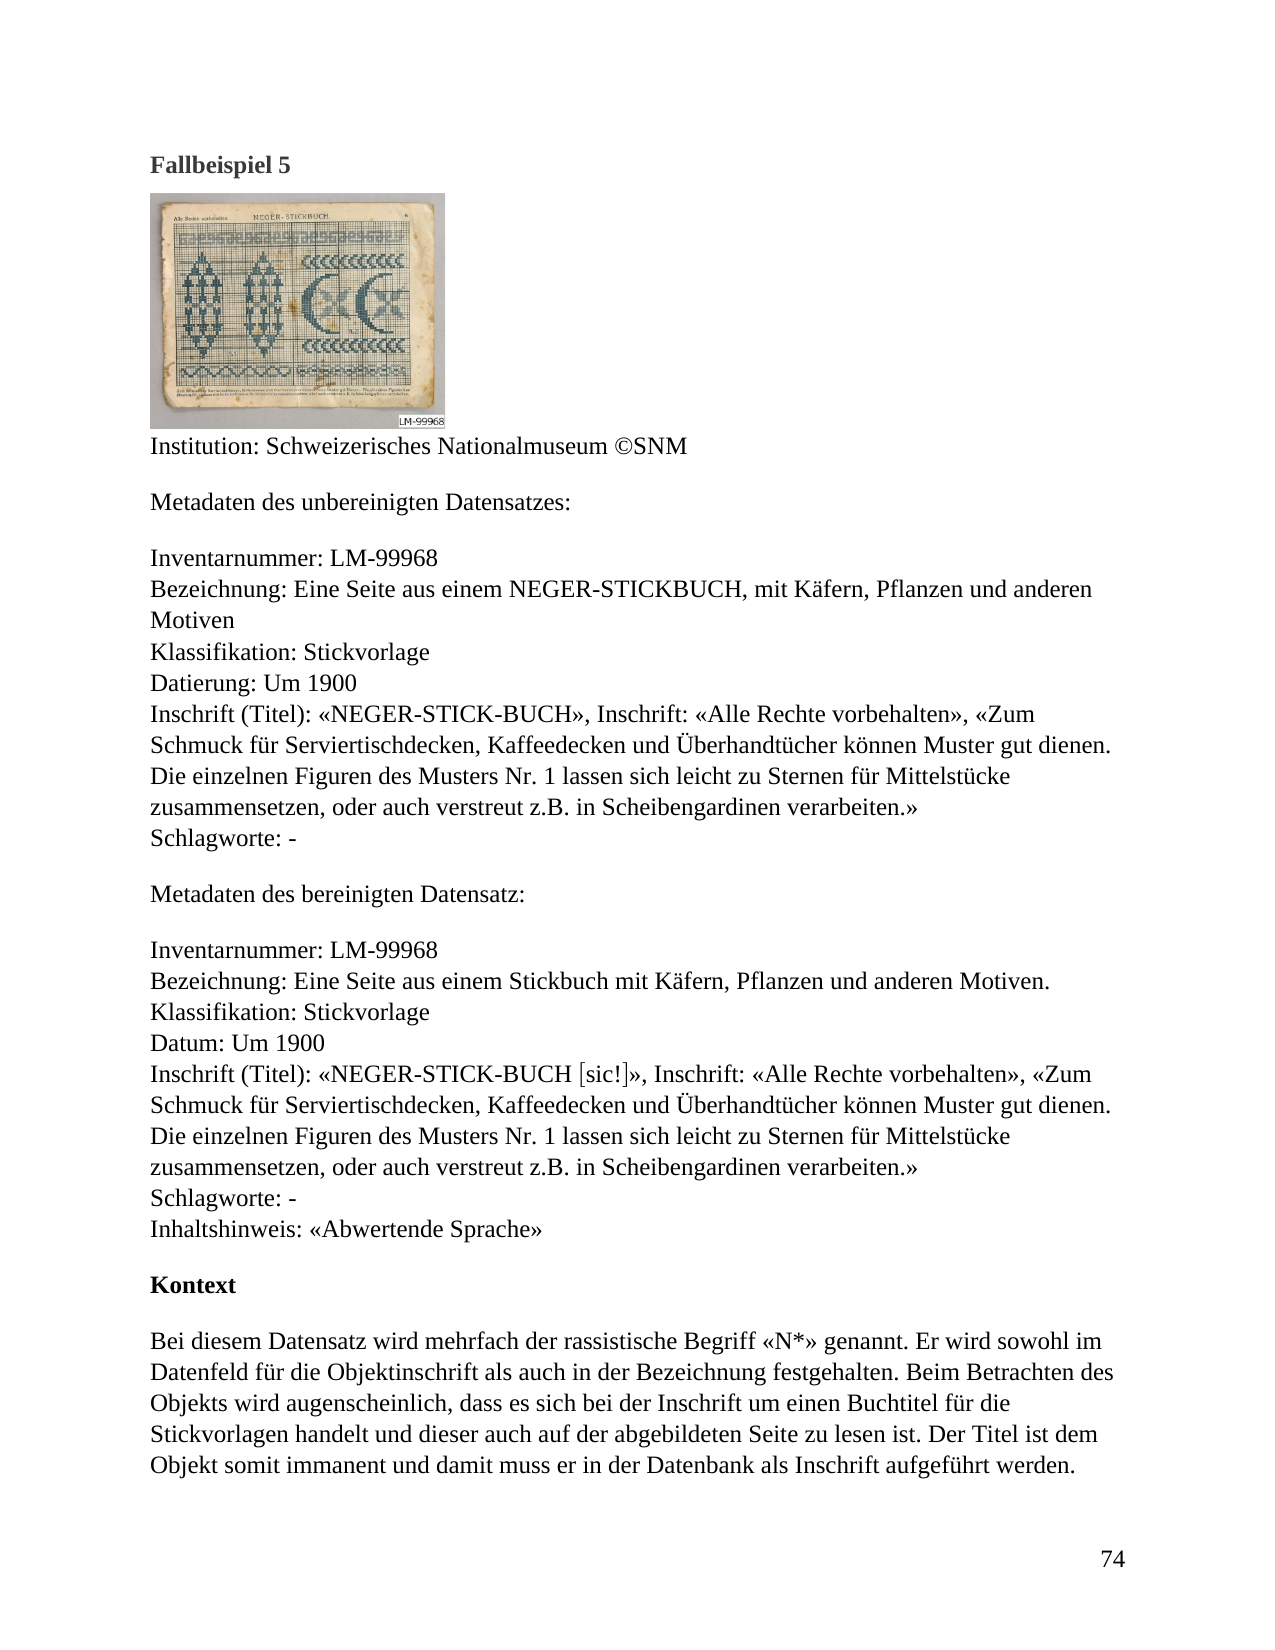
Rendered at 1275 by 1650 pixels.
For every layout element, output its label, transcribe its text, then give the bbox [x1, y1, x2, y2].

text Bezeichnung: Eine Seite aus einem Stickbuch mit Käfern, Pflanzen und anderen Motiven. [150, 966, 1125, 995]
title Kontext [150, 1270, 1125, 1299]
subtitle Fallbeispiel 5 [150, 150, 1125, 179]
text Klassifikation: Stickvorlage [150, 997, 1125, 1026]
text Klassifikation: Stickvorlage [150, 637, 1125, 665]
text Inschrift (Titel): «NEGER-STICK-BUCH», Inschrift: «Alle Rechte vorbehalten», «Zum Schmuck für Serviertischdecken, Kaffeedecken und Überhandtücher können Muster gut dienen. Die einzelnen Figuren des Musters Nr. 1 lassen sich leicht zu Sternen für Mittelstücke zusammensetzen, oder auch verstreut z.B. in Scheibengardinen verarbeiten.» [150, 699, 1125, 821]
title Metadaten des bereinigten Datensatz: [150, 879, 1125, 908]
text Datum: Um 1900 [150, 1028, 1125, 1057]
text Inschrift (Titel): «NEGER-STICK-BUCH [sic!]», Inschrift: «Alle Rechte vorbehalten», «Zum Schmuck für Serviertischdecken, Kaffeedecken und Überhandtücher können Muster gut dienen. Die einzelnen Figuren des Musters Nr. 1 lassen sich leicht zu Sternen für Mittelstücke zusammensetzen, oder auch verstreut z.B. in Scheibengardinen verarbeiten.» [150, 1059, 1125, 1181]
text Bezeichnung: Eine Seite aus einem NEGER-STICKBUCH, mit Käfern, Pflanzen und anderen Motiven [150, 574, 1125, 634]
title Metadaten des unbereinigten Datensatzes: [150, 487, 1125, 516]
title Bei diesem Datensatz wird mehrfach der rassistische Begriff «N*» genannt. Er wird sowohl im Datenfeld für die Objektinschrift als auch in der Bezeichnung festgehalten. Beim Betrachten des Objekts wird augenscheinlich, dass es sich bei der Inschrift um einen Buchtitel für die Stickvorlagen handelt und dieser auch auf der abgebildeten Seite zu lesen ist. Der Titel ist dem Objekt somit immanent und damit muss er in der Datenbank als Inschrift aufgeführt werden. [150, 1326, 1125, 1479]
text Inhaltshinweis: «Abwertende Sprache» [150, 1214, 1125, 1243]
text Schlagworte: - [150, 1183, 1125, 1212]
text Inventarnummer: LM-99968 [150, 543, 1125, 572]
text Inventarnummer: LM-99968 [150, 935, 1125, 964]
text Institution: Schweizerisches Nationalmuseum ©SNM [150, 431, 1125, 460]
picture [150, 193, 446, 429]
text Datierung: Um 1900 [150, 668, 1125, 696]
text Schlagworte: - [150, 823, 1125, 852]
